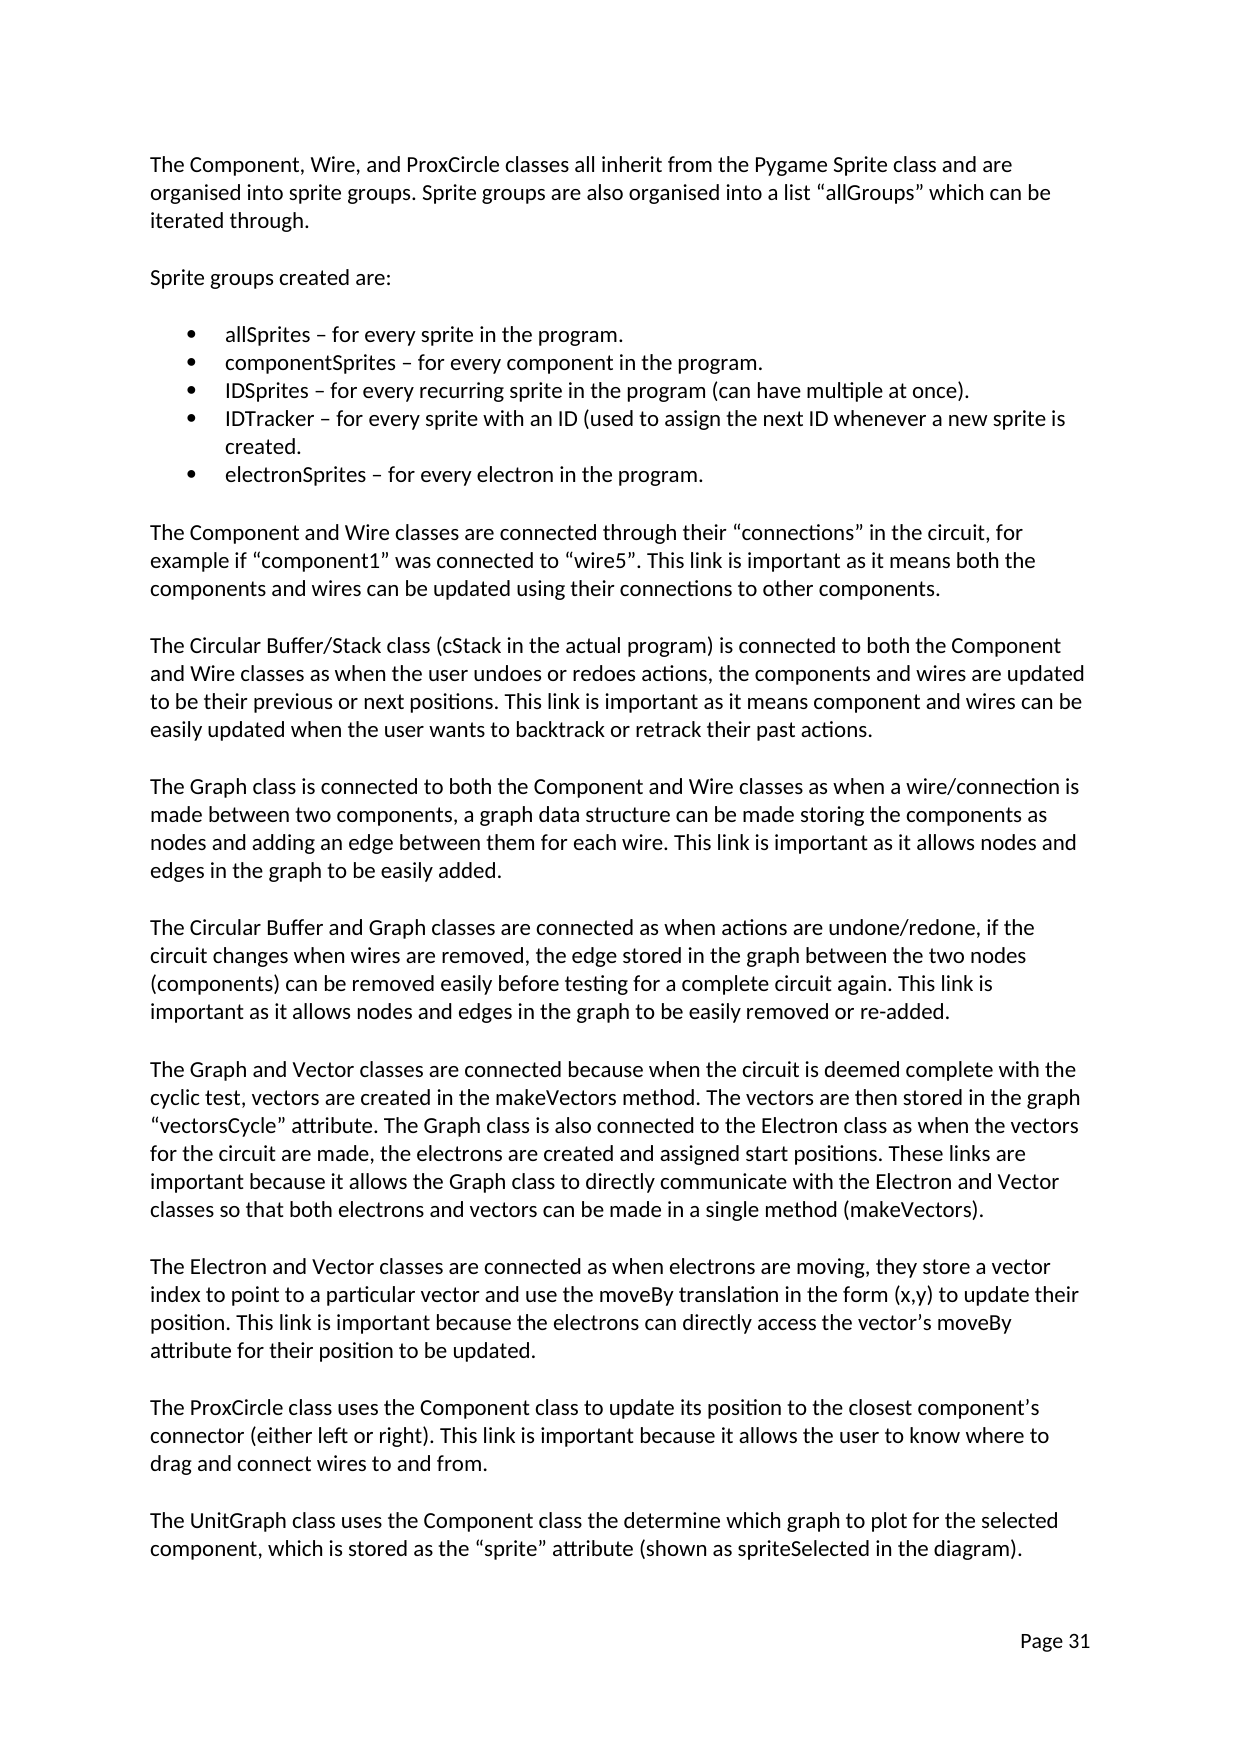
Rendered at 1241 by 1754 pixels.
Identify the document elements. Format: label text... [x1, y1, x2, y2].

text The Circular Buffer and Graph classes are connected as when actions are undone/redone, if the circuit changes when wires are removed, the edge stored in the graph between the two nodes (components) can be removed easily before testing for a complete circuit again. This link is important as it allows nodes and edges in the graph to be easily removed or re-added. [150, 1030, 1090, 1142]
text The Component, Wire, and ProxCircle classes all inherit from the Pygame Sprite class and are organised into sprite groups. Sprite groups are also organised into a list “allGroups” which can be iterated through. [150, 150, 1090, 234]
text The Graph and Vector classes are connected because when the circuit is deemed complete with the cyclic test, vectors are created in the makeVectors method. The vectors are then stored in the graph “vectorsCycle” attribute. The Graph class is also connected to the Electron class as when the vectors for the circuit are made, the electrons are created and assigned start positions. These links are important because it allows the Graph class to directly communicate with the Electron and Vector classes so that both electrons and vectors can be made in a single method (makeVectors). [150, 1171, 1090, 1339]
text The Graph class is connected to both the Component and Wire classes as when a wire/connection is made between two components, a graph data structure can be made storing the components as nodes and adding an edge between them for each wire. This link is important as it allows nodes and edges in the graph to be easily added. [150, 889, 1090, 1001]
list allSprites – for every sprite in the program. [187, 320, 1090, 348]
text The Electron and Vector classes are connected as when electrons are moving, they store a vector index to point to a particular vector and use the moveBy translation in the form (x,y) to update their position. This link is important because the electrons can directly access the vector’s moveBy attribute for their position to be updated. [150, 1369, 1090, 1481]
text Sprite groups created are: [150, 263, 1090, 291]
list IDSprites – for every recurring sprite in the program (can have multiple at once). [187, 435, 1090, 463]
text The Circular Buffer/Stack class (cStack in the actual program) is connected to both the Component and Wire classes as when the user undoes or redoes actions, the components and wires are updated to be their previous or next positions. This link is important as it means component and wires can be easily updated when the user wants to backtrack or retrack their past actions. [150, 748, 1090, 860]
text The Component and Wire classes are connected through their “connections” in the circuit, for example if “component1” was connected to “wire5”. This link is important as it means both the components and wires can be updated using their connections to other components. [150, 634, 1090, 718]
text The ProxCircle class uses the Component class to update its position to the closest component’s connector (either left or right). This link is important because it allows the user to know where to drag and connect wires to and from. [150, 1510, 1090, 1594]
list IDTracker – for every sprite with an ID (used to assign the next ID whenever a new sprite is created. [187, 492, 1090, 548]
list electronSprites – for every electron in the program. [187, 577, 1090, 605]
list componentSprites – for every component in the program. [187, 378, 1090, 406]
